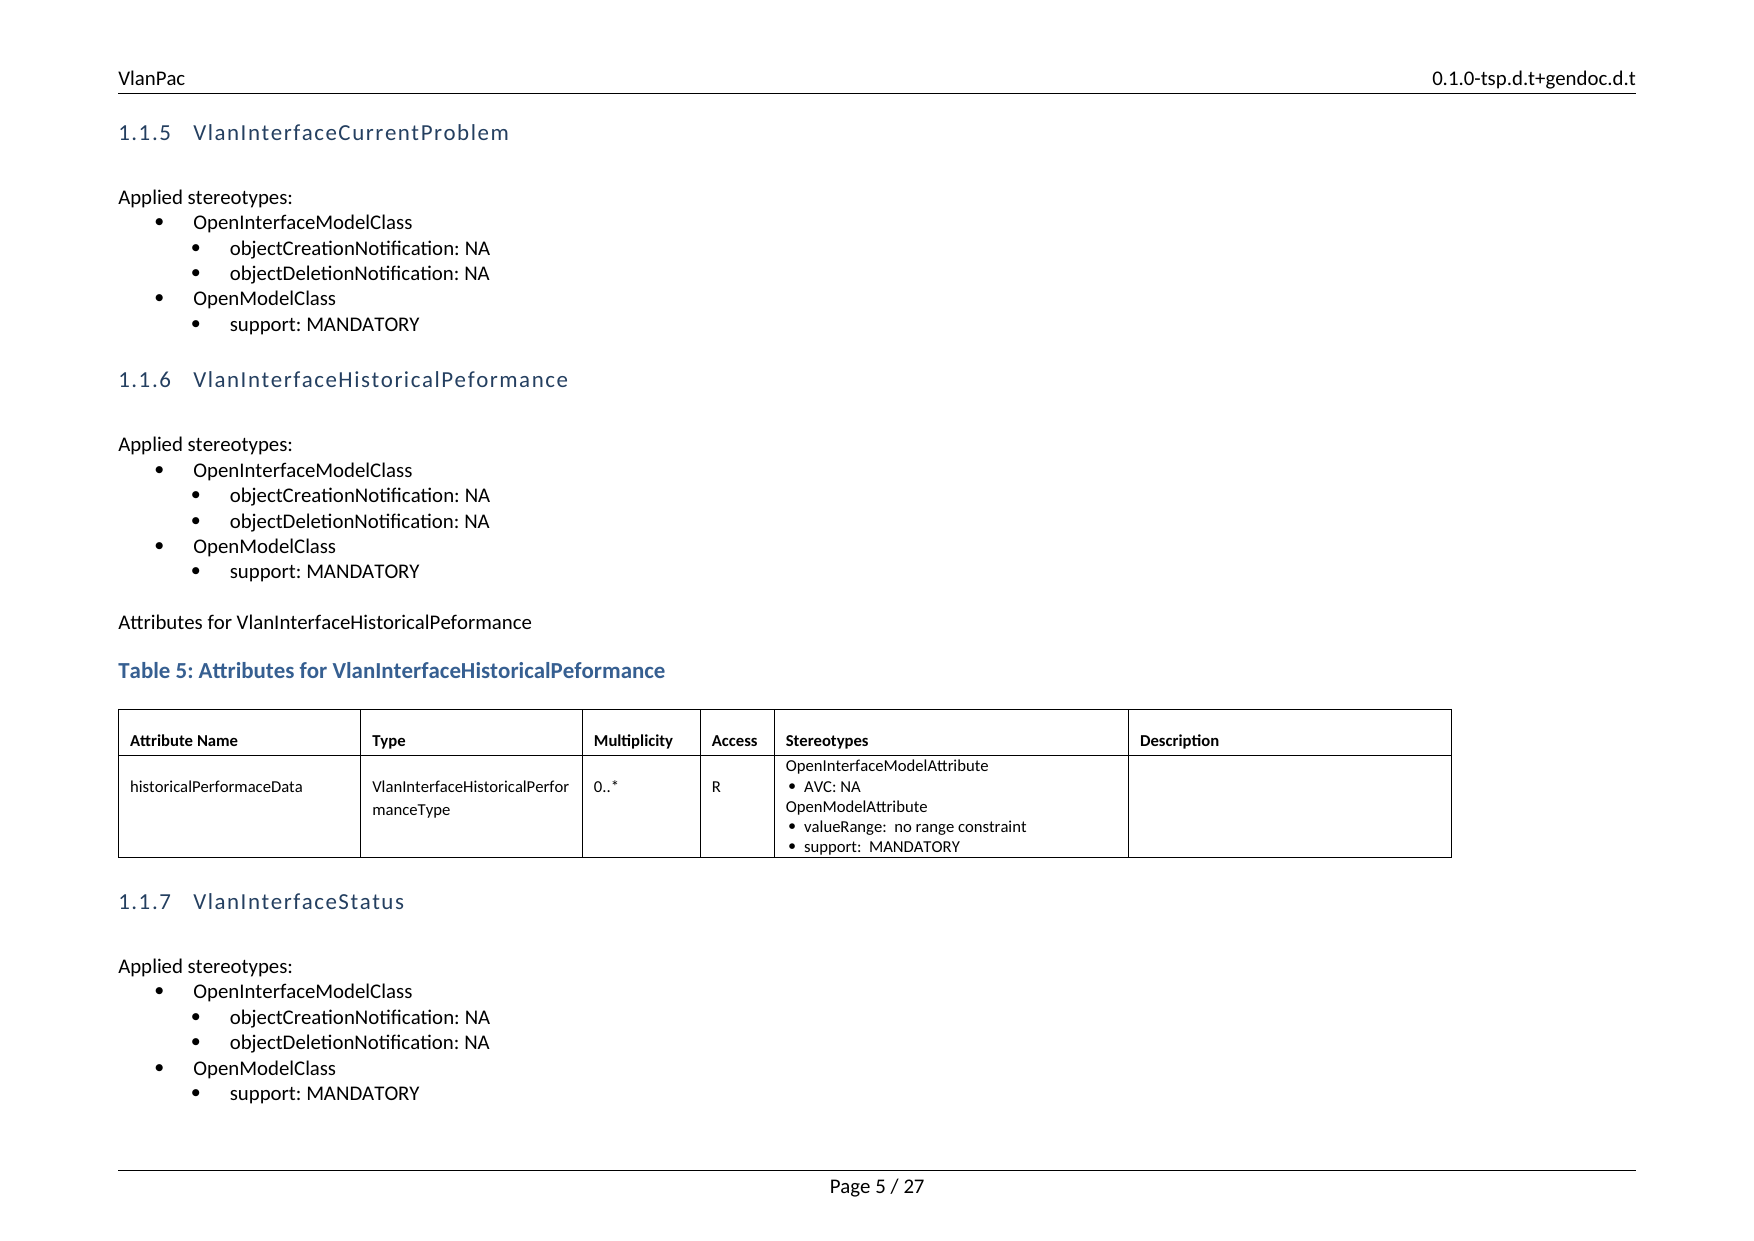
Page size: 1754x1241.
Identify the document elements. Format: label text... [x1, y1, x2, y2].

list objectDeletionNotification: NA [192, 260, 1636, 286]
table_header Type [361, 710, 582, 754]
subtitle VlanInterfaceCurrentProblem [118, 118, 1636, 146]
text Attributes for VlanInterfaceHistoricalPeformance [118, 609, 1636, 635]
table_cell [1129, 756, 1451, 857]
list OpenInterfaceModelClass [156, 979, 1636, 1004]
table_header Multiplicity [583, 710, 700, 754]
table_header Stereotypes [775, 710, 1128, 754]
list OpenInterfaceModelClass [156, 209, 1636, 235]
subtitle VlanInterfaceStatus [118, 887, 1636, 915]
table_cell OpenInterfaceModelAttribute AVC: NA OpenModelAttribute valueRange: no range constraint support: MANDATORY [775, 756, 1128, 857]
table_cell 0..* [583, 756, 700, 857]
text Applied stereotypes: [118, 432, 1636, 457]
list objectCreationNotification: NA [192, 482, 1636, 508]
list objectCreationNotification: NA [192, 235, 1636, 260]
list objectCreationNotification: NA [192, 1004, 1636, 1029]
table_cell R [701, 756, 774, 857]
list OpenModelClass [156, 533, 1636, 559]
table_header Description [1129, 710, 1451, 754]
table_header Attribute Name [119, 710, 360, 754]
list support: MANDATORY [192, 1080, 1636, 1106]
text Applied stereotypes: [118, 953, 1636, 979]
list OpenModelClass [156, 1055, 1636, 1080]
list OpenModelClass [156, 286, 1636, 311]
list objectDeletionNotification: NA [192, 508, 1636, 533]
subtitle VlanInterfaceHistoricalPeformance [118, 366, 1636, 394]
text Applied stereotypes: [118, 184, 1636, 209]
list support: MANDATORY [192, 559, 1636, 584]
list support: MANDATORY [192, 311, 1636, 336]
table_header Access [701, 710, 774, 754]
list objectDeletionNotification: NA [192, 1029, 1636, 1055]
table_cell VlanInterfaceHistoricalPerformanceType [361, 756, 582, 857]
table_cell historicalPerformaceData [119, 756, 360, 857]
list OpenInterfaceModelClass [156, 457, 1636, 482]
